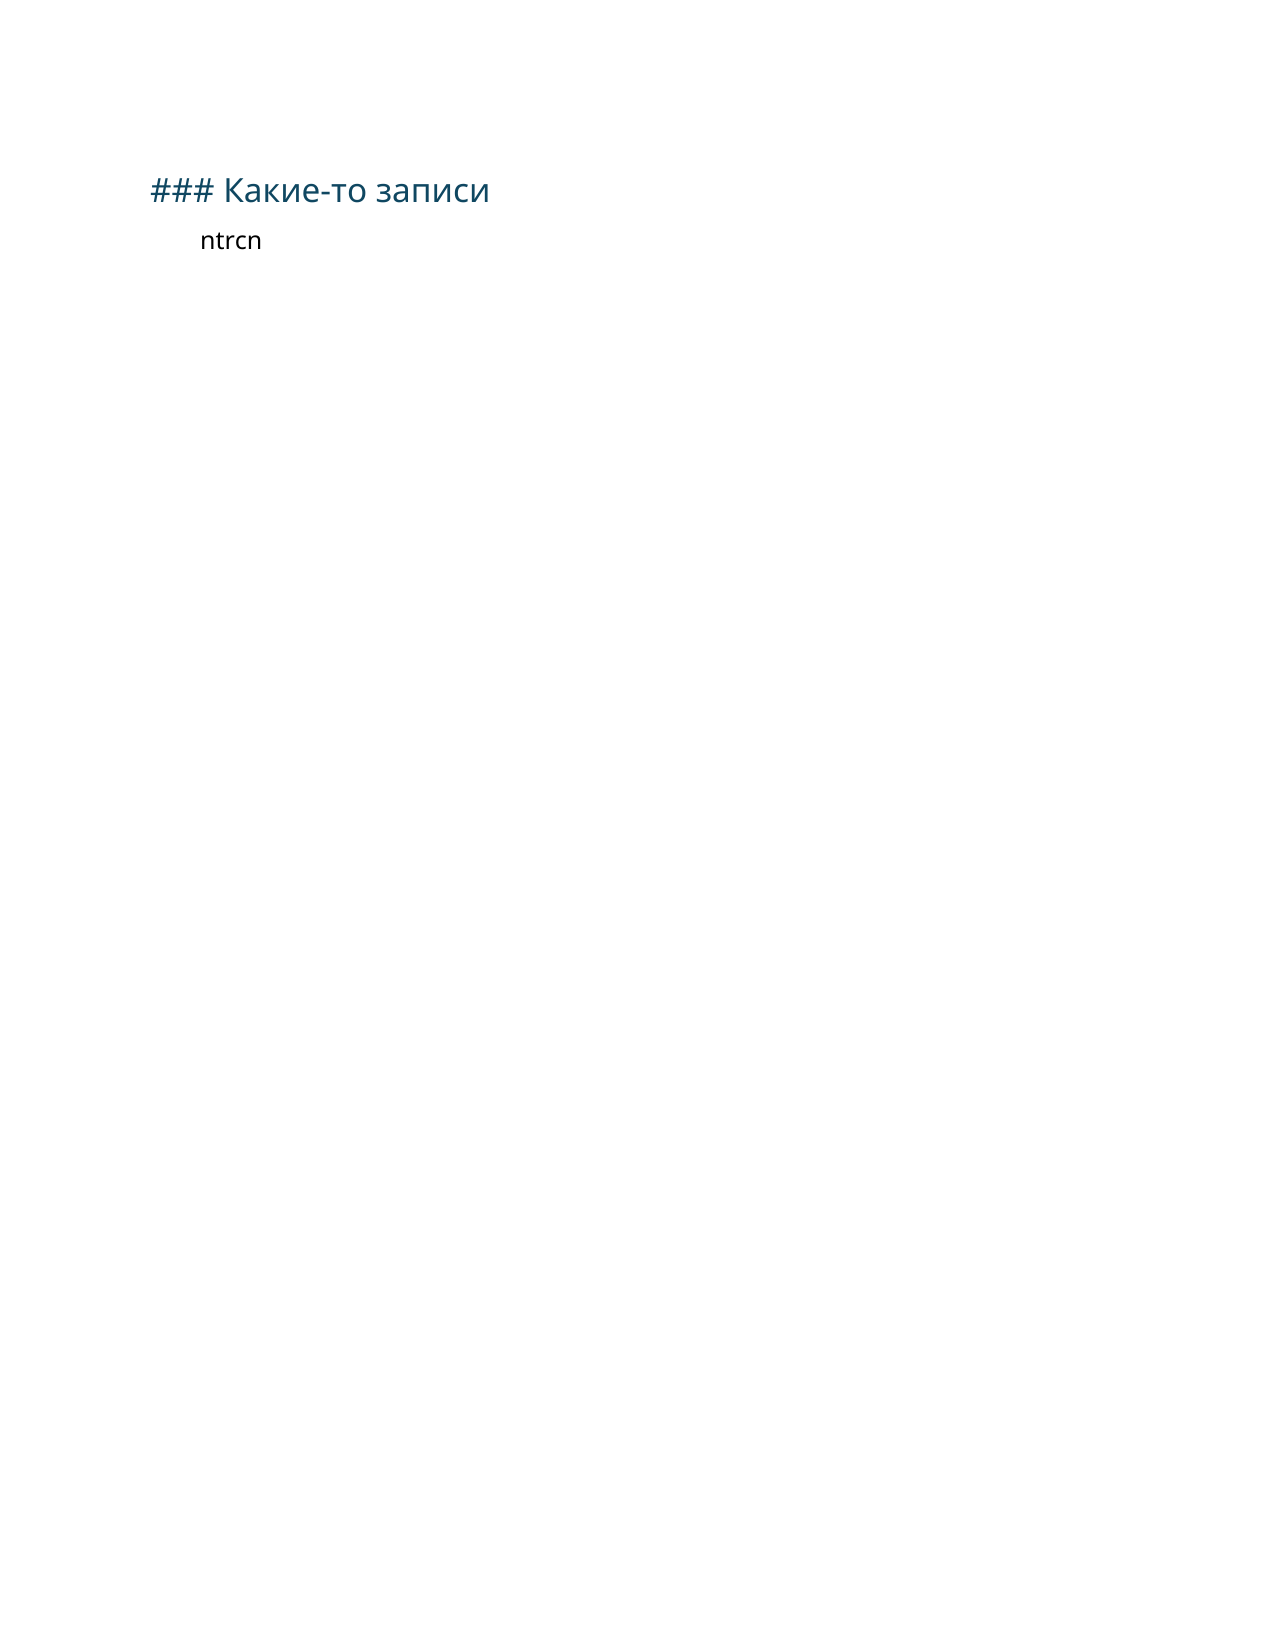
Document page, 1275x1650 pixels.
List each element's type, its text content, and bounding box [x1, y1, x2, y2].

text ntrcn [200, 222, 1075, 257]
subtitle ### Какие-то записи [150, 167, 1125, 212]
